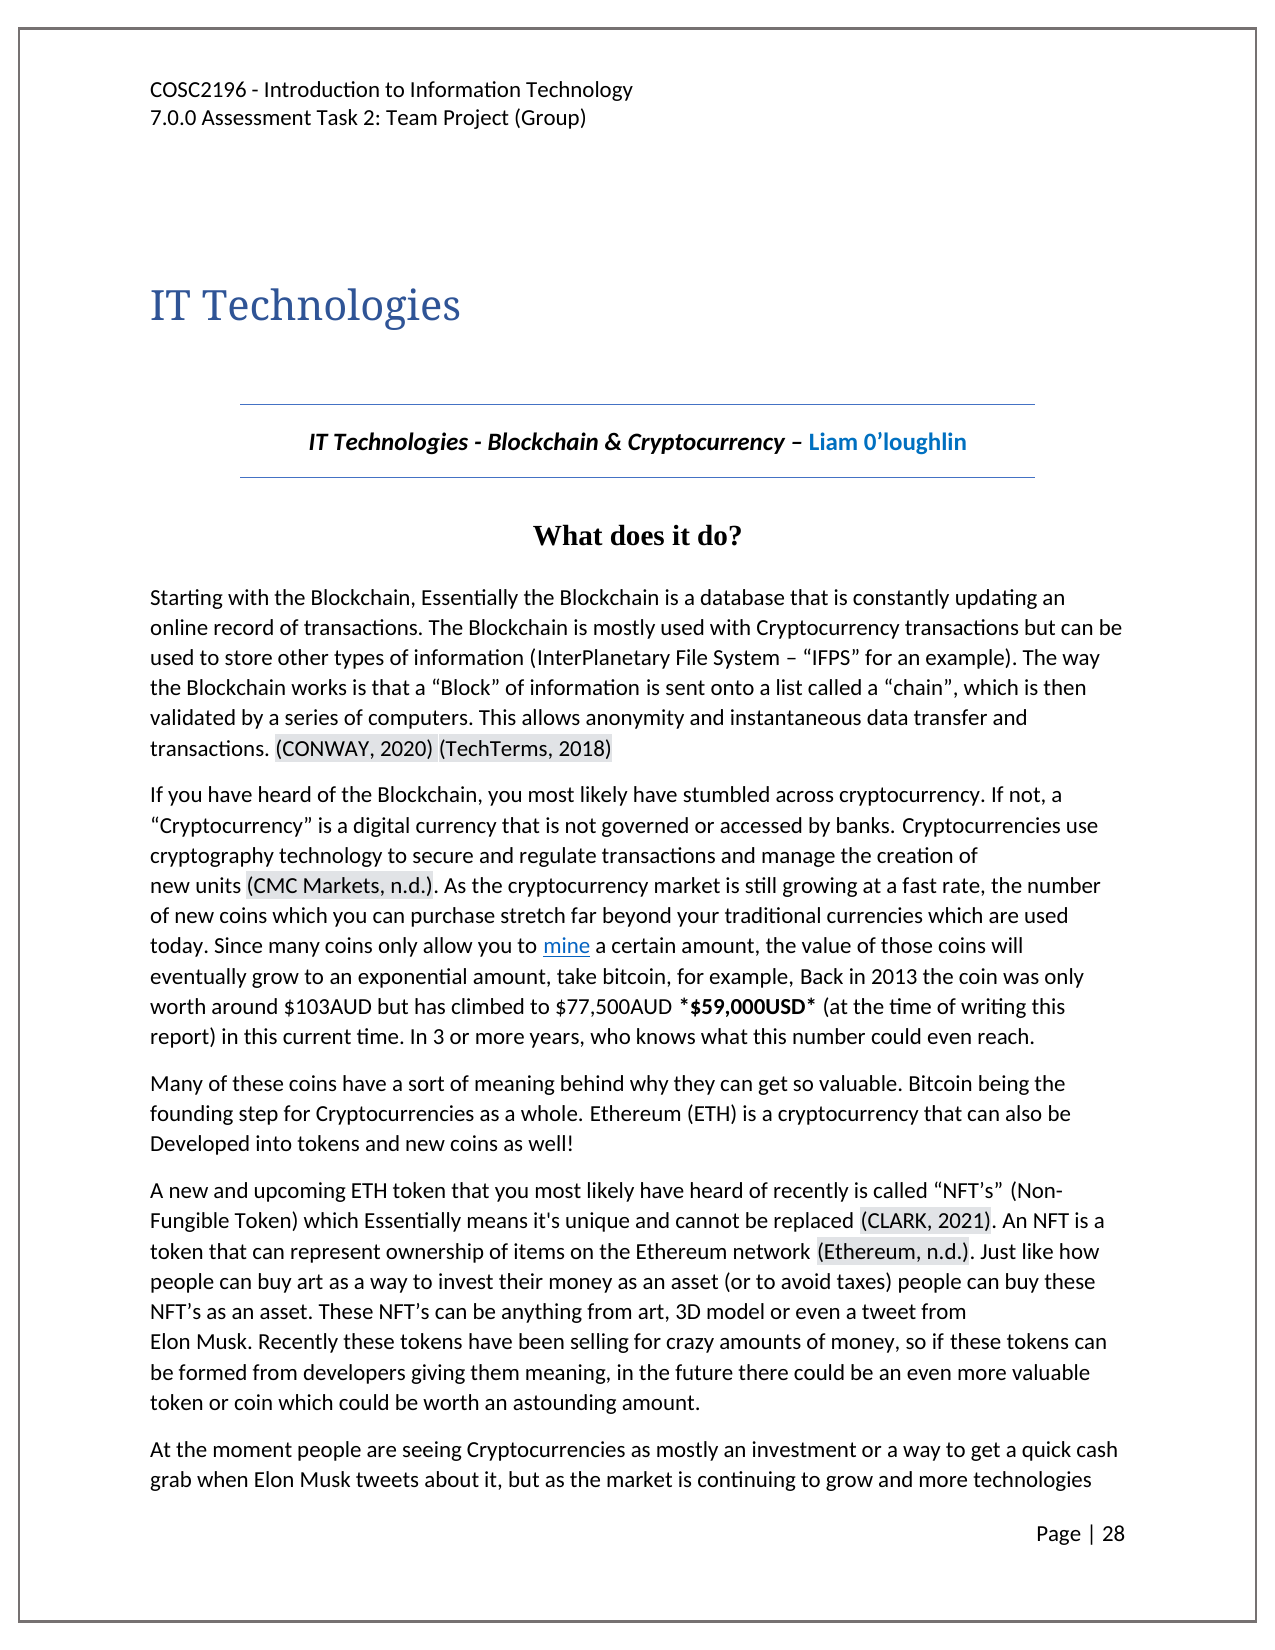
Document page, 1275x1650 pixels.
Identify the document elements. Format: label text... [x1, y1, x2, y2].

text IT Technologies - Blockchain & Cryptocurrency – Liam 0’loughlin [240, 405, 1035, 477]
text Starting with the Blockchain, Essentially the Blockchain is a database that is constantly updating an online record of transactions. The Blockchain is mostly used with Cryptocurrency transactions but can be used to store other types of information (InterPlanetary File System – “IFPS” for an example). The way the Blockchain works is that a “Block” of information is sent onto a list called a “chain”, which is then validated by a series of computers. This allows anonymity and instantaneous data transfer and transactions. (CONWAY, 2020) (TechTerms, 2018) [150, 583, 1125, 762]
subtitle What does it do? [150, 518, 1125, 552]
subtitle IT Technologies [150, 275, 1125, 332]
text Many of these coins have a sort of meaning behind why they can get so valuable. Bitcoin being the founding step for Cryptocurrencies as a whole. Ethereum (ETH) is a cryptocurrency that can also be Developed into tokens and new coins as well! [150, 1069, 1125, 1157]
text If you have heard of the Blockchain, you most likely have stumbled across cryptocurrency. If not, a “Cryptocurrency” is a digital currency that is not governed or accessed by banks. Cryptocurrencies use cryptography technology to secure and regulate transactions and manage the creation of new units (CMC Markets, n.d.). As the cryptocurrency market is still growing at a fast rate, the number of new coins which you can purchase stretch far beyond your traditional currencies which are used today. Since many coins only allow you to mine a certain amount, the value of those coins will eventually grow to an exponential amount, take bitcoin, for example, Back in 2013 the coin was only worth around $103AUD but has climbed to $77,500AUD *$59,000USD* (at the time of writing this report) in this current time. In 3 or more years, who knows what this number could even reach. [150, 781, 1125, 1050]
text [150, 1435, 1125, 1493]
text A new and upcoming ETH token that you most likely have heard of recently is called “NFT’s” (Non- Fungible Token) which Essentially means it's unique and cannot be replaced (CLARK, 2021). An NFT is a token that can represent ownership of items on the Ethereum network (Ethereum, n.d.). Just like how people can buy art as a way to invest their money as an asset (or to avoid taxes) people can buy these NFT’s as an asset. These NFT’s can be anything from art, 3D model or even a tweet from Elon Musk. Recently these tokens have been selling for crazy amounts of money, so if these tokens can be formed from developers giving them meaning, in the future there could be an even more valuable token or coin which could be worth an astounding amount. [150, 1176, 1125, 1416]
